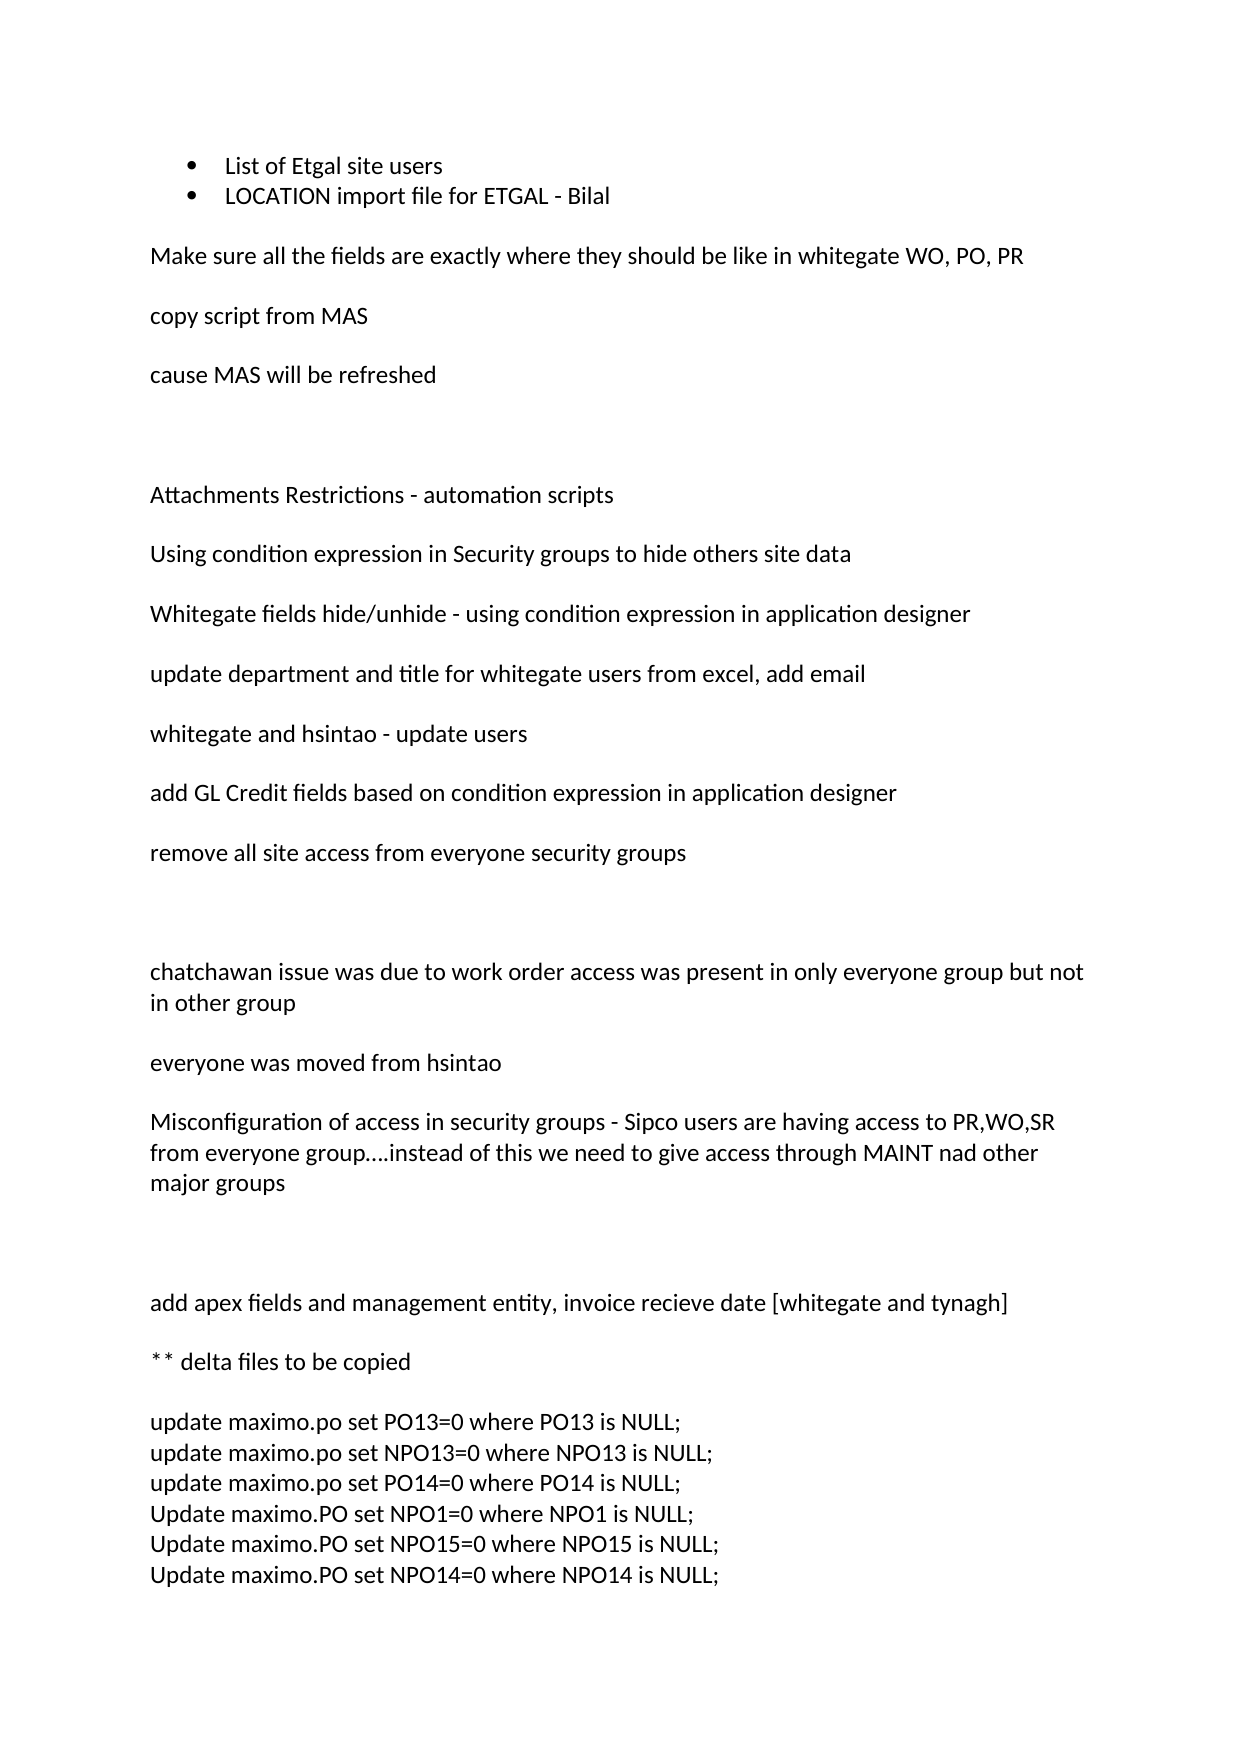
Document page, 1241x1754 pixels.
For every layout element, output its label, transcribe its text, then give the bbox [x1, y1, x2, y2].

text Using condition expression in Security groups to hide others site data [150, 539, 1090, 569]
text chatchawan issue was due to work order access was present in only everyone group but not in other group [150, 956, 1090, 1017]
text add GL Credit fields based on condition expression in application designer [150, 777, 1090, 808]
text cause MAS will be refreshed [150, 359, 1090, 390]
text update maximo.po set PO14=0 where PO14 is NULL; [150, 1467, 1090, 1498]
text copy script from MAS [150, 300, 1090, 330]
text Make sure all the fields are exactly where they should be like in whitegate WO, PO, PR [150, 240, 1090, 271]
text Update maximo.PO set NPO1=0 where NPO1 is NULL; [150, 1498, 1090, 1528]
text update maximo.po set PO13=0 where PO13 is NULL; [150, 1406, 1090, 1437]
list List of Etgal site users [187, 150, 1090, 181]
text update maximo.po set NPO13=0 where NPO13 is NULL; [150, 1437, 1090, 1467]
text Attachments Restrictions - automation scripts [150, 479, 1090, 509]
text update department and title for whitegate users from excel, add email [150, 658, 1090, 688]
text remove all site access from everyone security groups [150, 837, 1090, 868]
text Misconfiguration of access in security groups - Sipco users are having access to PR,WO,SR from everyone group….instead of this we need to give access through MAINT nad other major groups [150, 1106, 1090, 1198]
list LOCATION import file for ETGAL - Bilal [187, 181, 1090, 211]
text Update maximo.PO set NPO14=0 where NPO14 is NULL; [150, 1559, 1090, 1589]
text add apex fields and management entity, invoice recieve date [whitegate and tynagh] [150, 1287, 1090, 1317]
text everyone was moved from hsintao [150, 1047, 1090, 1077]
text whitegate and hsintao - update users [150, 718, 1090, 748]
text Update maximo.PO set NPO15=0 where NPO15 is NULL; [150, 1528, 1090, 1559]
text ** delta files to be copied [150, 1346, 1090, 1377]
text Whitegate fields hide/unhide - using condition expression in application designer [150, 598, 1090, 629]
